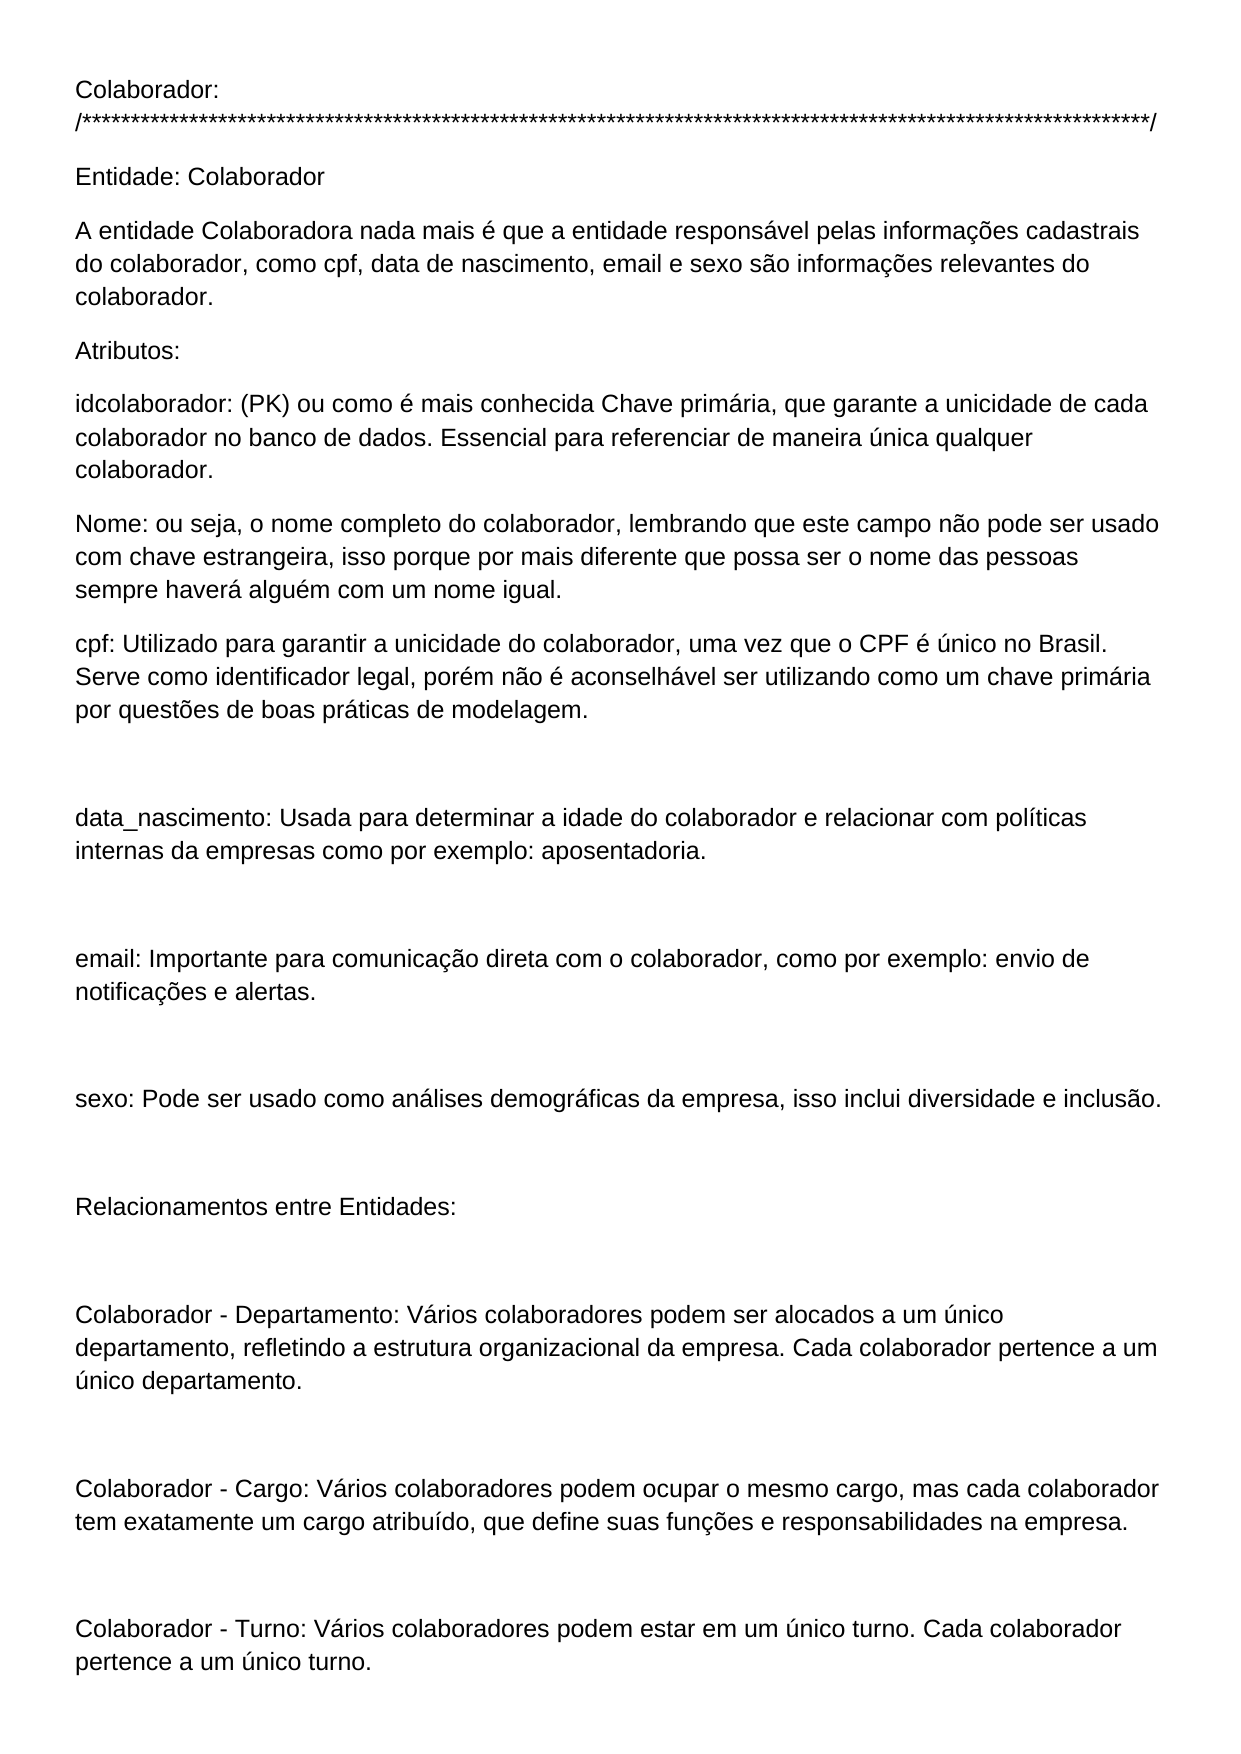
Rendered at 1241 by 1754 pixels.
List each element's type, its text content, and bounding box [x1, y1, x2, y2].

text Atributos: [75, 336, 1165, 364]
text Colaborador - Turno: Vários colaboradores podem estar em um único turno. Cada colaborador pertence a um único turno. [75, 1614, 1165, 1676]
text data_nascimento: Usada para determinar a idade do colaborador e relacionar com políticas internas da empresas como por exemplo: aposentadoria. [75, 803, 1165, 865]
text Colaborador - Cargo: Vários colaboradores podem ocupar o mesmo cargo, mas cada colaborador tem exatamente um cargo atribuído, que define suas funções e responsabilidades na empresa. [75, 1474, 1165, 1535]
text Entidade: Colaborador [75, 162, 1165, 191]
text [75, 75, 1165, 137]
text email: Importante para comunicação direta com o colaborador, como por exemplo: envio de notificações e alertas. [75, 944, 1165, 1006]
text A entidade Colaboradora nada mais é que a entidade responsável pelas informações cadastrais do colaborador, como cpf, data de nascimento, email e sexo são informações relevantes do colaborador. [75, 216, 1165, 311]
text cpf: Utilizado para garantir a unicidade do colaborador, uma vez que o CPF é único no Brasil. Serve como identificador legal, porém não é aconselhável ser utilizando como um chave primária por questões de boas práticas de modelagem. [75, 629, 1165, 724]
text Nome: ou seja, o nome completo do colaborador, lembrando que este campo não pode ser usado com chave estrangeira, isso porque por mais diferente que possa ser o nome das pessoas sempre haverá alguém com um nome igual. [75, 509, 1165, 604]
text idcolaborador: (PK) ou como é mais conhecida Chave primária, que garante a unicidade de cada colaborador no banco de dados. Essencial para referenciar de maneira única qualquer colaborador. [75, 389, 1165, 484]
text sexo: Pode ser usado como análises demográficas da empresa, isso inclui diversidade e inclusão. [75, 1084, 1165, 1113]
text Relacionamentos entre Entidades: [75, 1192, 1165, 1221]
text Colaborador - Departamento: Vários colaboradores podem ser alocados a um único departamento, refletindo a estrutura organizacional da empresa. Cada colaborador pertence a um único departamento. [75, 1300, 1165, 1395]
